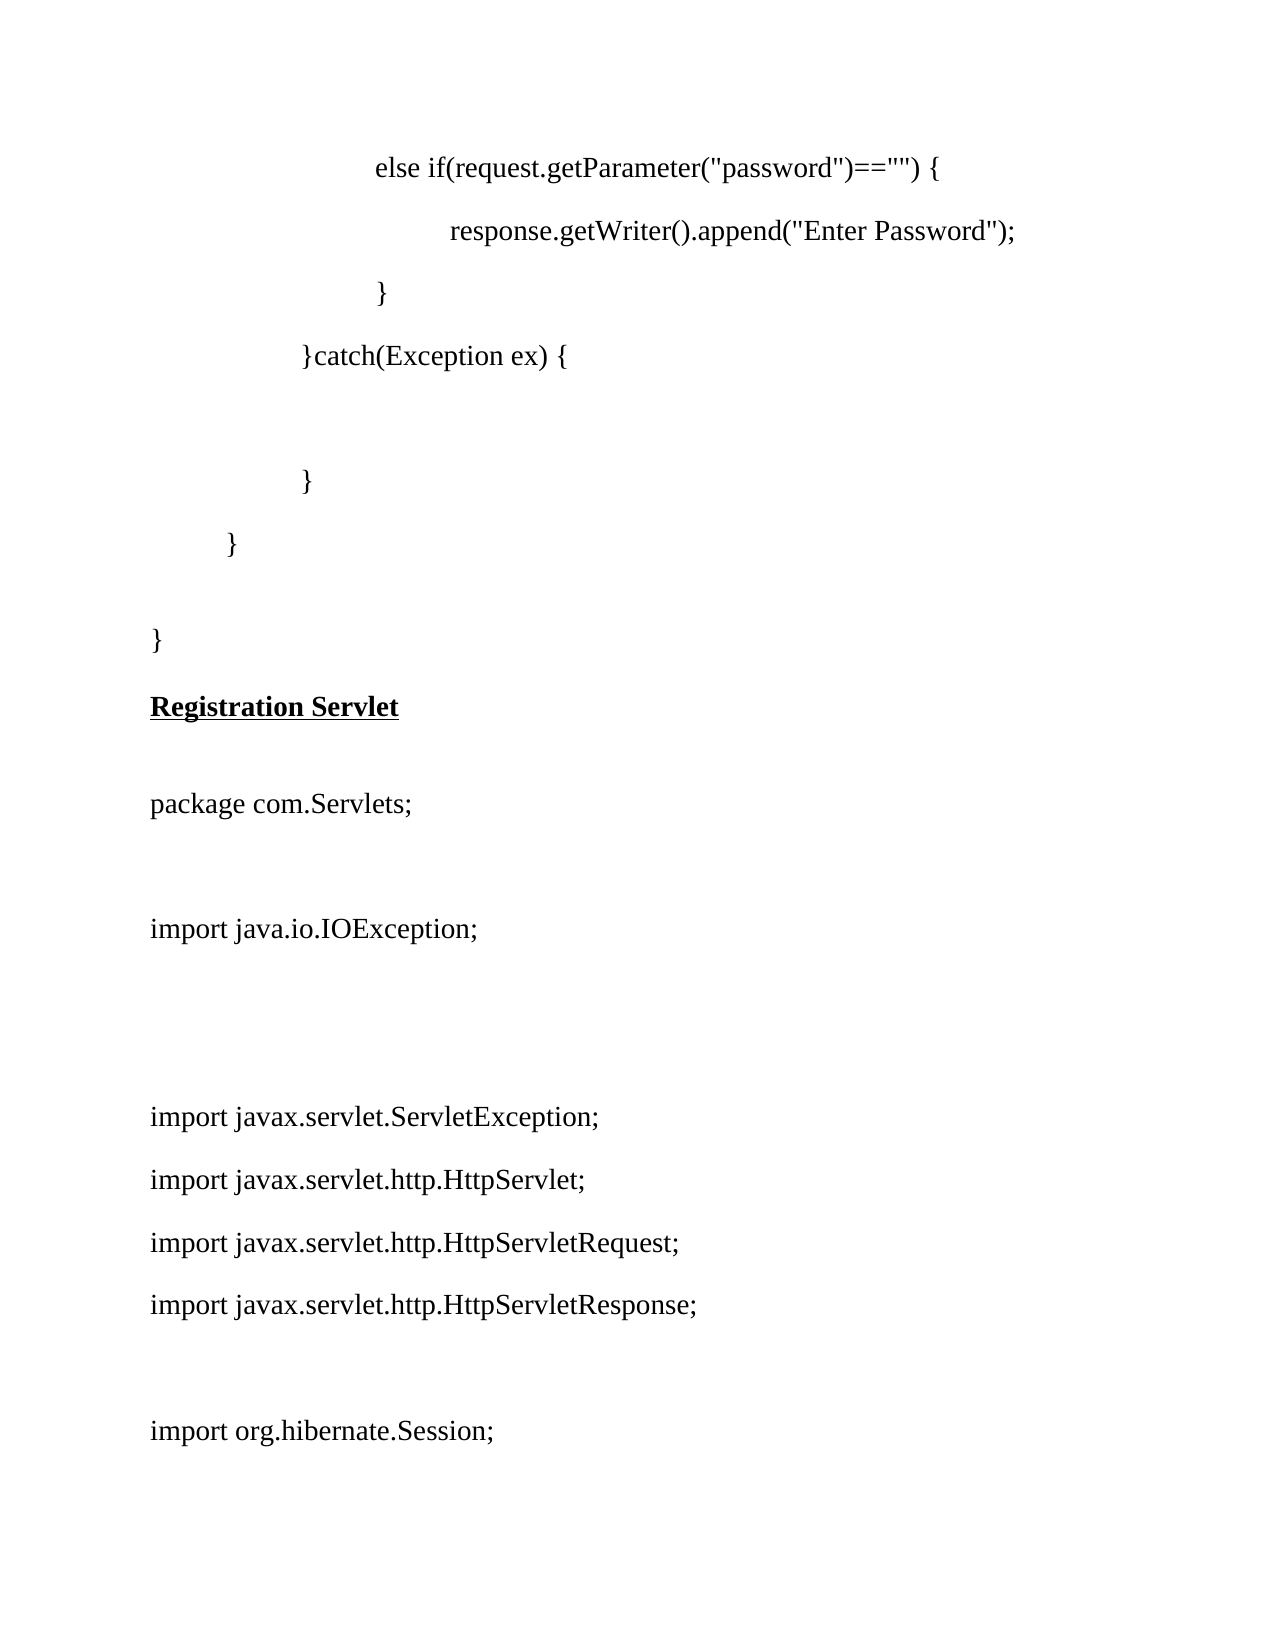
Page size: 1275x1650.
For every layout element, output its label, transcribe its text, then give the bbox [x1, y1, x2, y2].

text }catch(Exception ex) { [150, 338, 1125, 372]
text import javax.servlet.http.HttpServlet; [150, 1162, 1125, 1196]
text } [150, 526, 1125, 560]
text import java.io.IOException; [150, 911, 1125, 945]
text else if(request.getParameter("password")=="") { [150, 150, 1125, 183]
text } [150, 622, 1125, 656]
text Registration Servlet [150, 689, 1125, 723]
text response.getWriter().append("Enter Password"); [150, 213, 1125, 246]
text } [150, 463, 1125, 497]
text import org.hibernate.Session; [150, 1413, 1125, 1446]
text import javax.servlet.http.HttpServletRequest; [150, 1225, 1125, 1258]
text import javax.servlet.ServletException; [150, 1099, 1125, 1133]
text package com.Servlets; [150, 786, 1125, 819]
text import javax.servlet.http.HttpServletResponse; [150, 1287, 1125, 1321]
text } [150, 275, 1125, 309]
